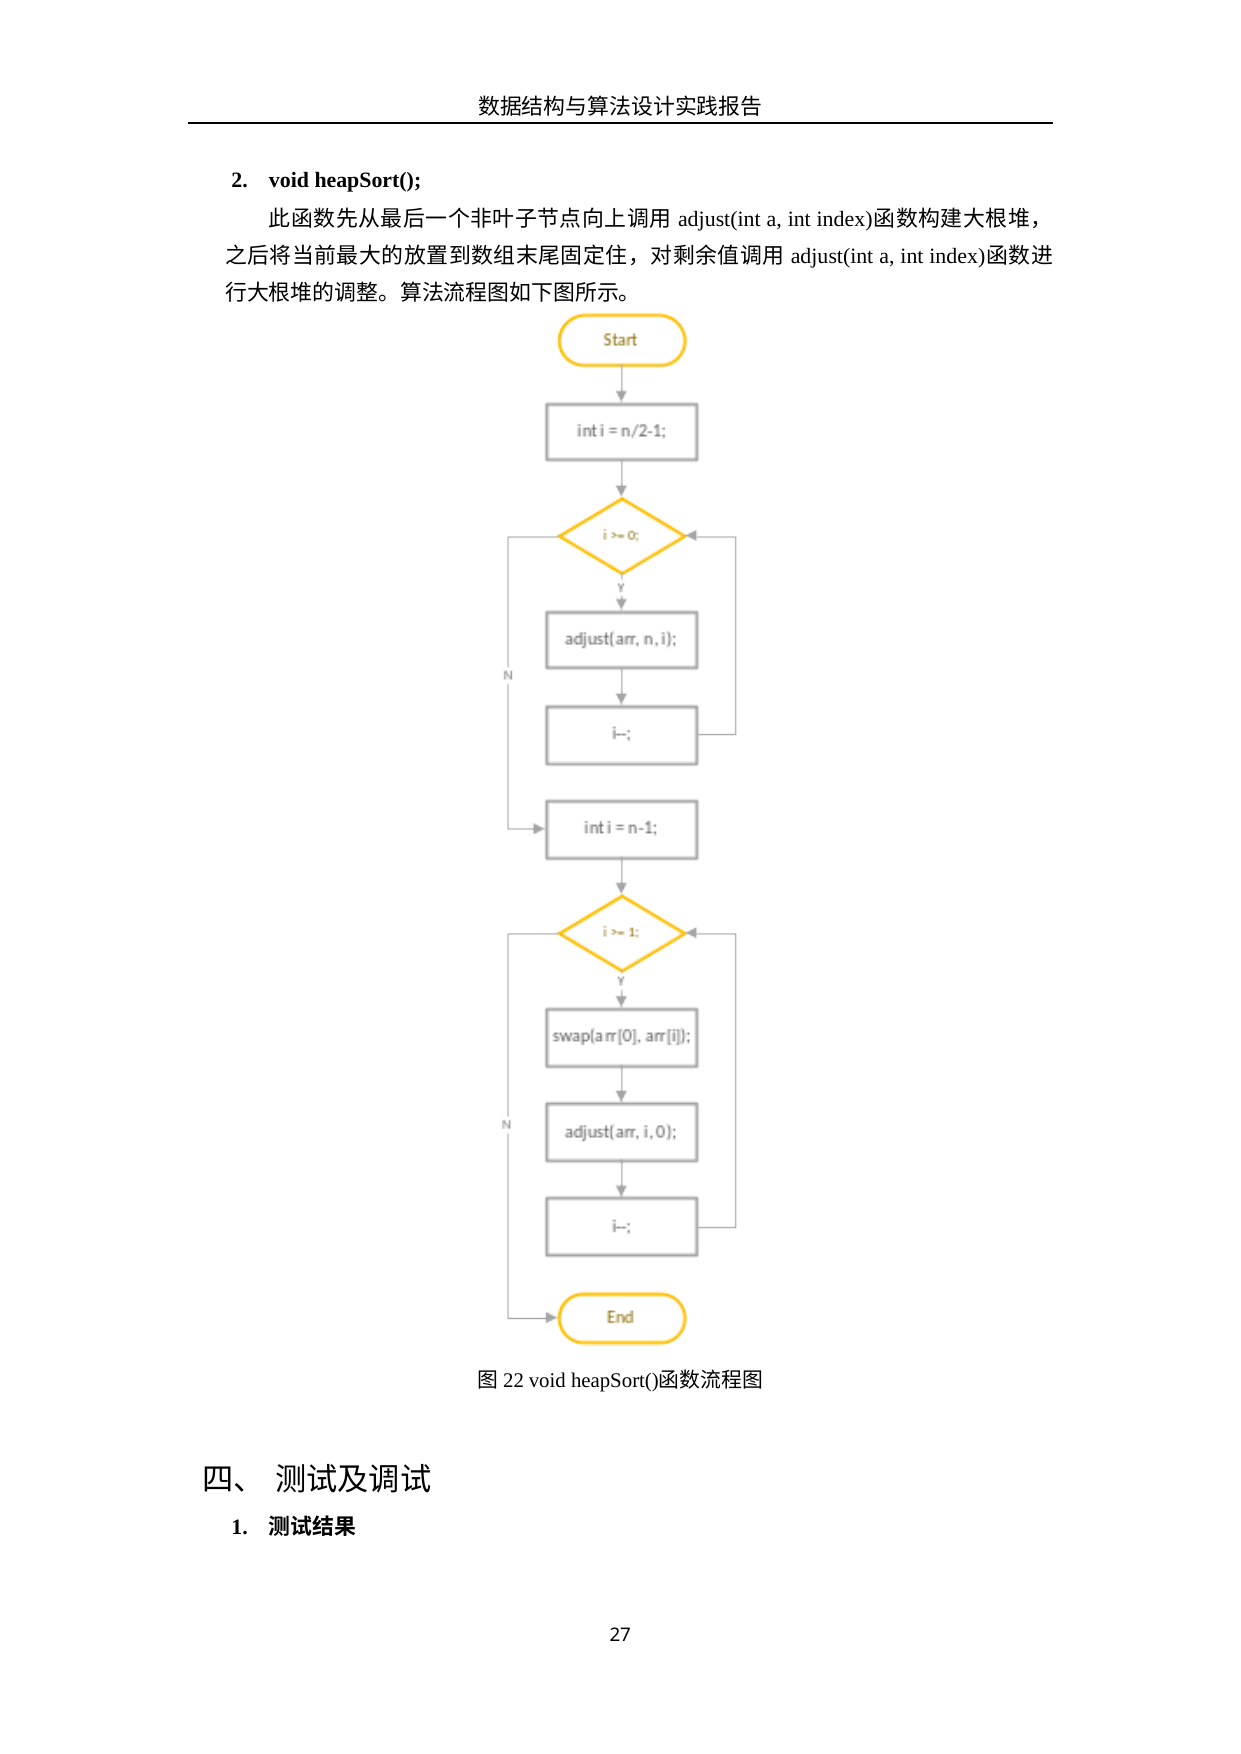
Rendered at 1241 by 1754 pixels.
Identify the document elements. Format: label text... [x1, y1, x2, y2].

list void heapSort(); [231, 164, 1053, 196]
list 测试结果 [231, 1509, 1053, 1541]
text 此函数先从最后一个非叶子节点向上调用adjust(int a, int index)函数构建大根堆，之后将当前最大的放置到数组末尾固定住，对剩余值调用adjust(int a, int index)函数进行大根堆的调整。算法流程图如下图所示。 [225, 200, 1053, 307]
text 图 22 void heapSort()函数流程图 [187, 1362, 1053, 1395]
title 测试及调试 [202, 1444, 1053, 1509]
